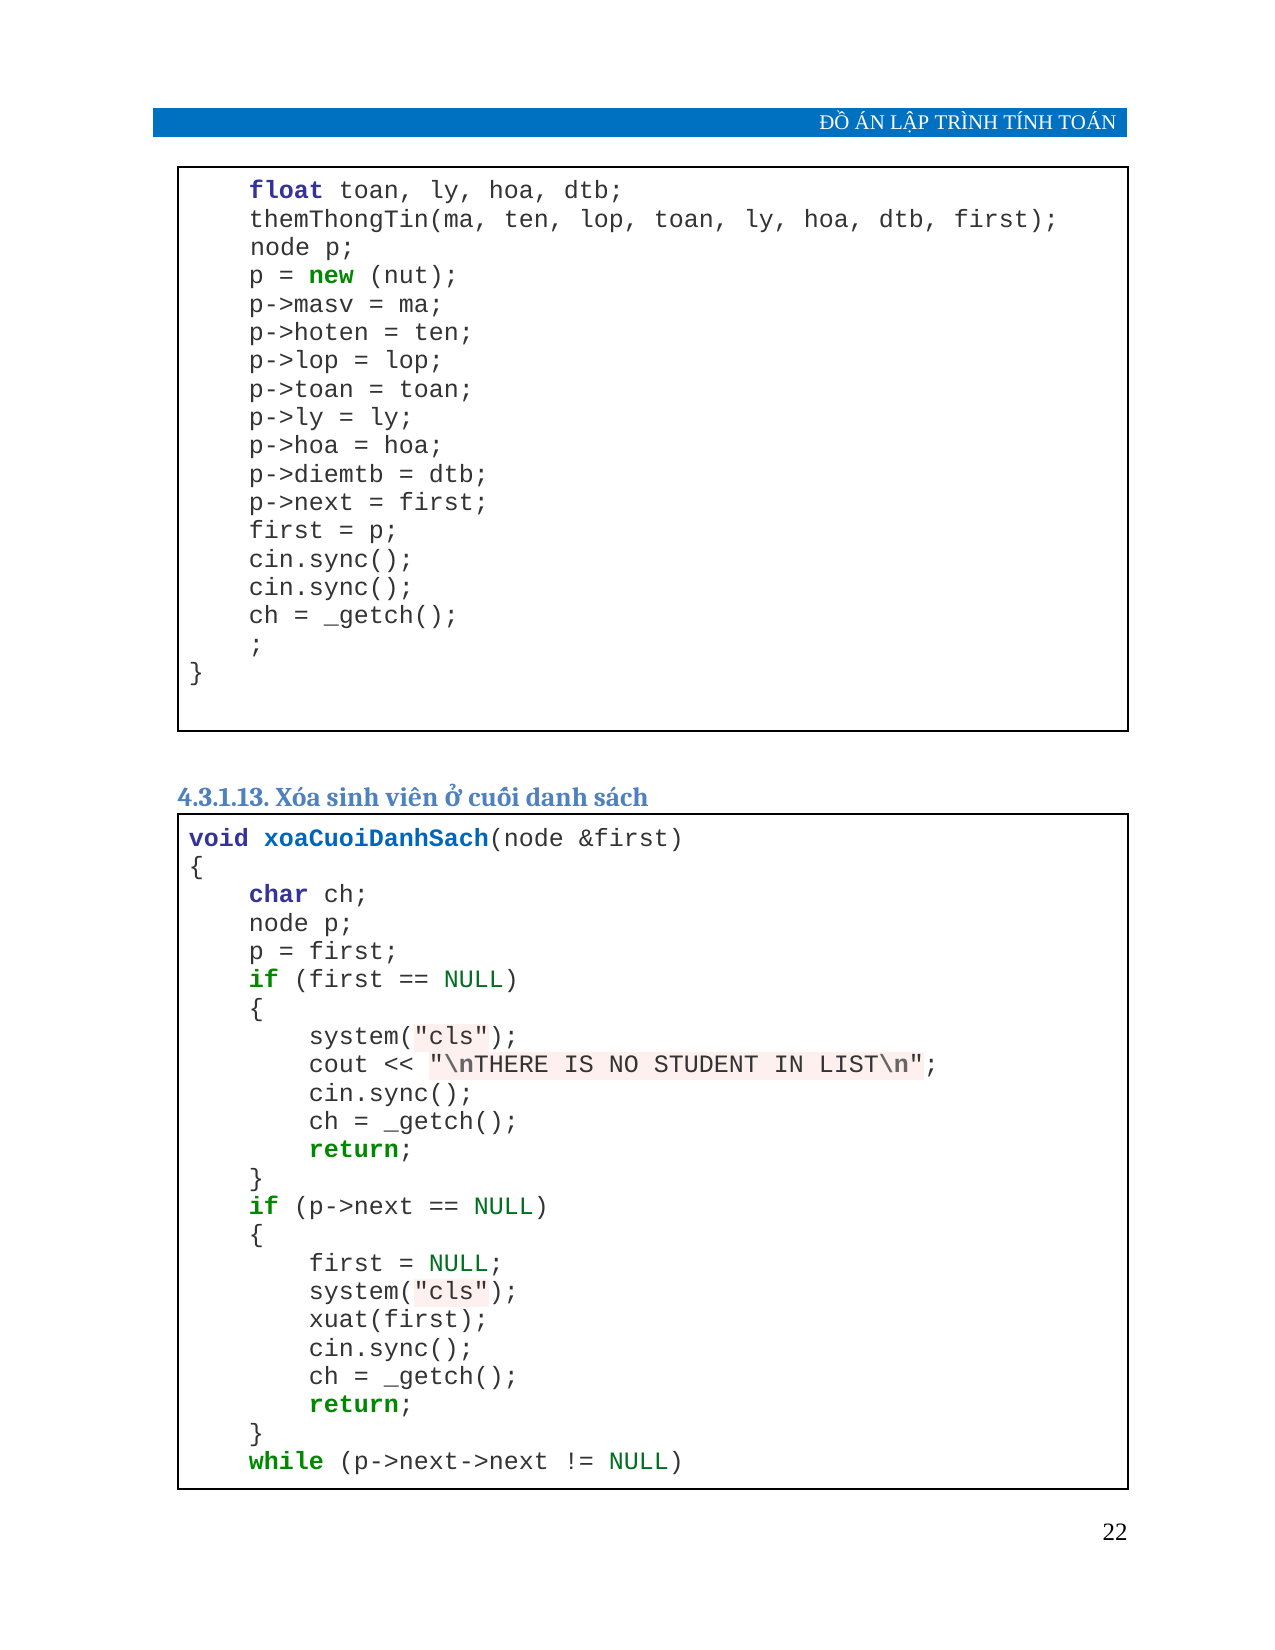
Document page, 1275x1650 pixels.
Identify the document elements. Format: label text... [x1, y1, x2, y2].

subtitle 4.3.1.13. Xóa sinh viên ở cuối danh sách [177, 782, 1127, 813]
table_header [179, 815, 1127, 1487]
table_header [179, 168, 1127, 730]
